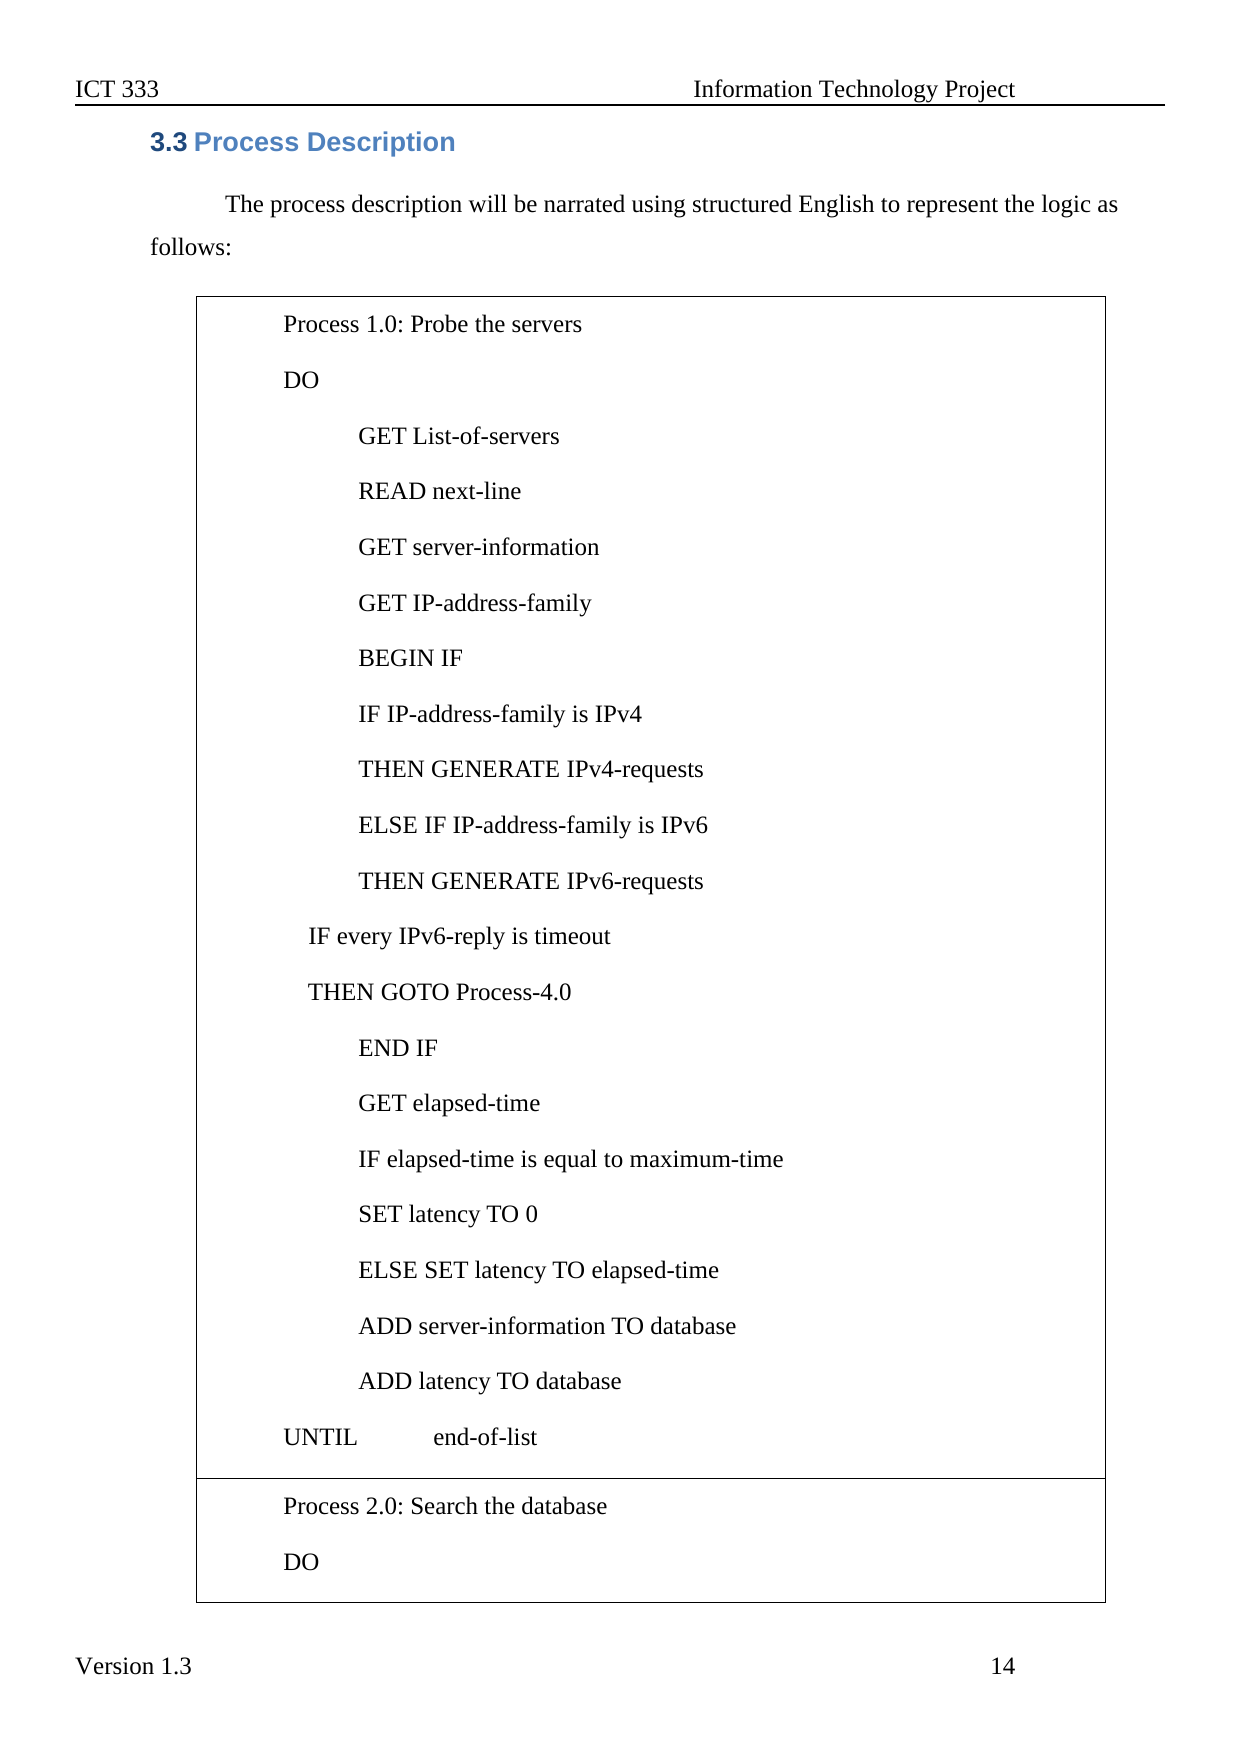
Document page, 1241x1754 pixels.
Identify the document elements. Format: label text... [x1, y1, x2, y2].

table_header Process 1.0: Probe the servers DO GET List-of-servers READ next-line GET server-information GET IP-address-family BEGIN IF IF IP-address-family is IPv4 THEN GENERATE IPv4-requests ELSE IF IP-address-family is IPv6 THEN GENERATE IPv6-requests IF every IPv6-reply is timeout THEN GOTO Process-4.0 END IF GET elapsed-time IF elapsed-time is equal to maximum-time SET latency TO 0 ELSE SET latency TO elapsed-time ADD server-information TO database ADD latency TO database UNTIL end-of-list [197, 297, 1105, 1478]
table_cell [197, 1479, 1105, 1602]
subtitle Process Description [150, 126, 1165, 158]
text The process description will be narrated using structured English to represent the logic as follows: [150, 189, 1165, 261]
